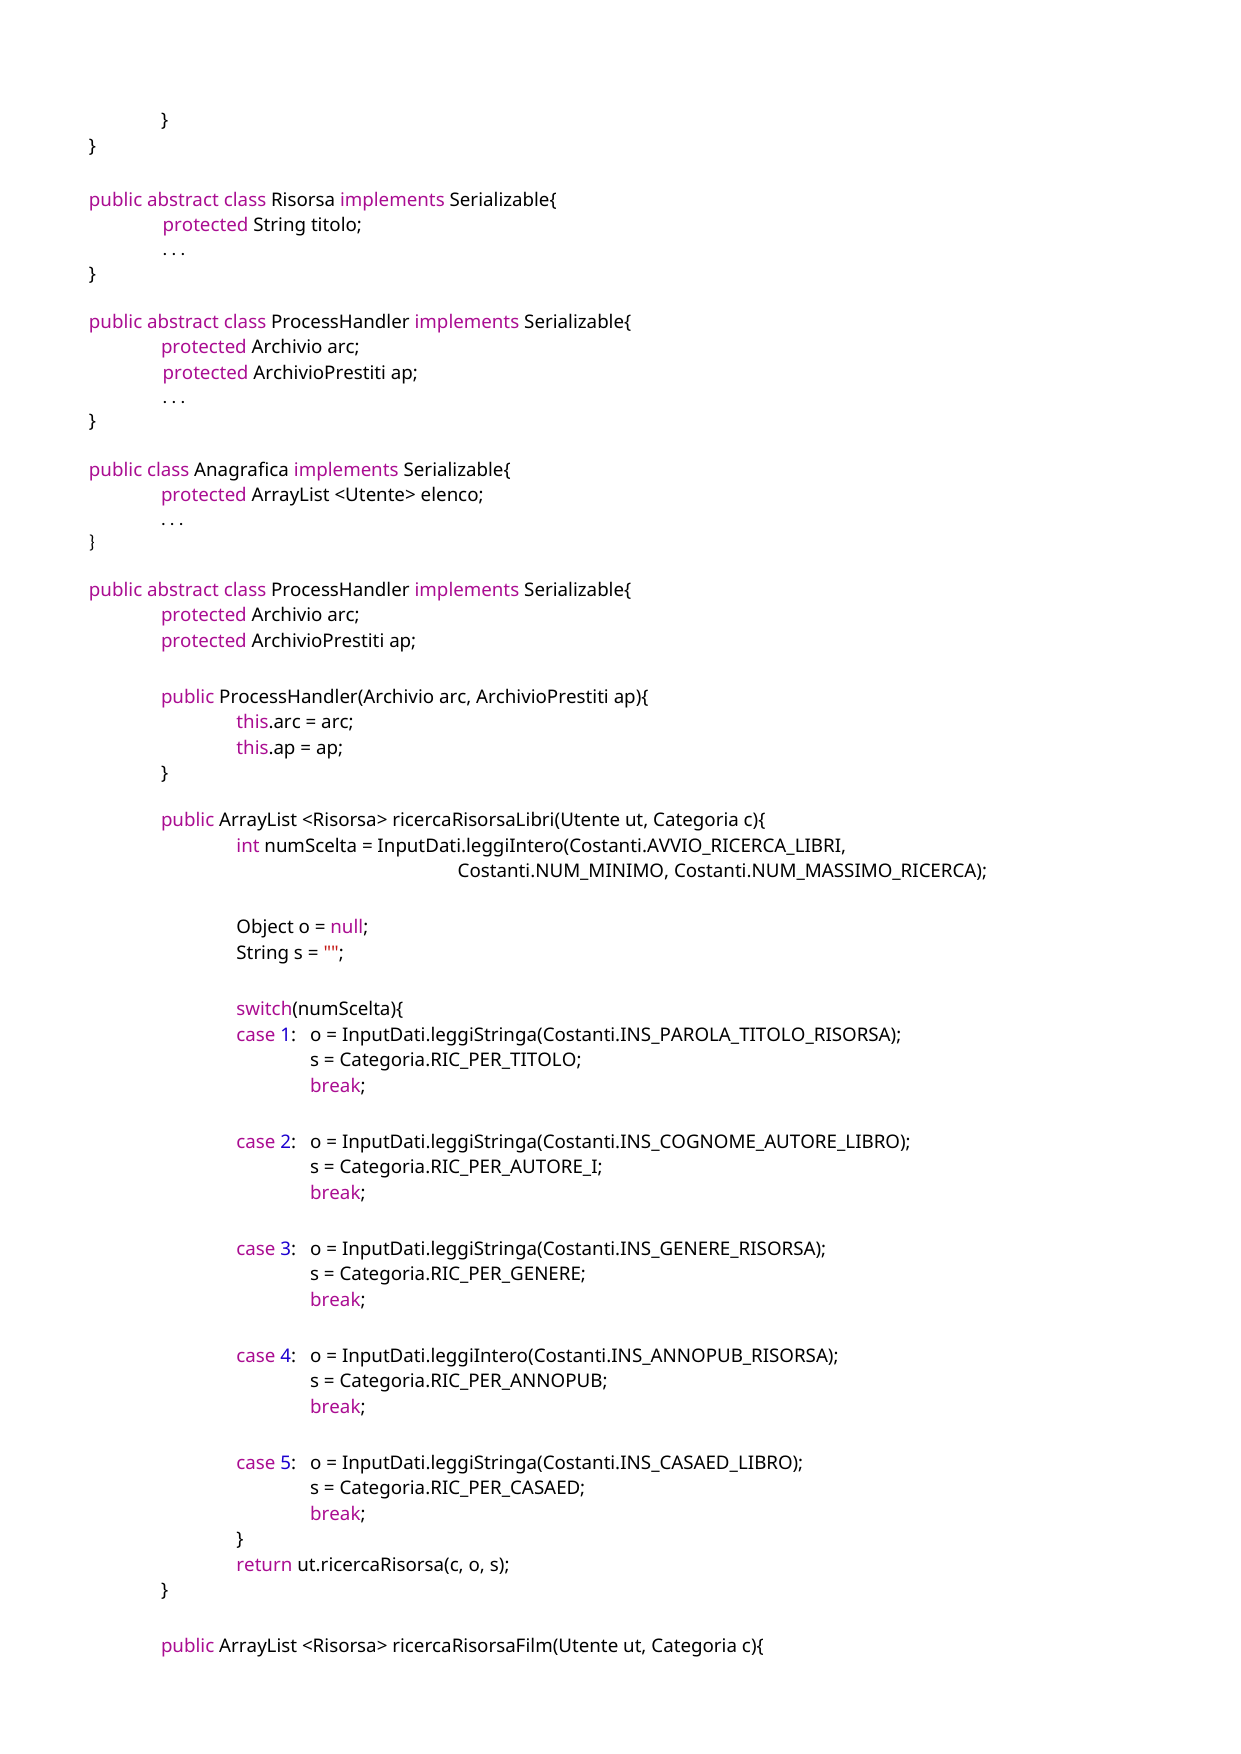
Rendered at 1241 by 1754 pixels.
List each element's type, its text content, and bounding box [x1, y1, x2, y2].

text String s = ""; [89, 939, 1152, 965]
text case 2: o = InputDati.leggiStringa(Costanti.INS_COGNOME_AUTORE_LIBRO); [89, 1128, 1152, 1153]
text . . . [89, 507, 1152, 530]
text public ArrayList <Risorsa> ricercaRisorsaFilm(Utente ut, Categoria c){ [89, 1633, 1152, 1658]
text break; [89, 1072, 1152, 1097]
text protected String titolo; [89, 211, 1152, 237]
text return ut.ricercaRisorsa(c, o, s); [89, 1551, 1152, 1577]
text } [89, 132, 1152, 157]
text protected Archivio arc; [89, 601, 1152, 627]
text protected ArchivioPrestiti ap; [89, 359, 1152, 385]
text case 4: o = InputDati.leggiIntero(Costanti.INS_ANNOPUB_RISORSA); [89, 1342, 1152, 1368]
text s = Categoria.RIC_PER_AUTORE_I; [89, 1153, 1152, 1179]
text Object o = null; [89, 914, 1152, 939]
text public abstract class ProcessHandler implements Serializable{ [89, 576, 1152, 601]
text case 3: o = InputDati.leggiStringa(Costanti.INS_GENERE_RISORSA); [89, 1235, 1152, 1261]
text public class Anagrafica implements Serializable{ [89, 456, 1152, 482]
text } [89, 1577, 1152, 1602]
text case 1: o = InputDati.leggiStringa(Costanti.INS_PAROLA_TITOLO_RISORSA); [89, 1021, 1152, 1046]
text s = Categoria.RIC_PER_ANNOPUB; [89, 1368, 1152, 1393]
text protected ArchivioPrestiti ap; [89, 627, 1152, 652]
text break; [89, 1286, 1152, 1312]
text this.arc = arc; [89, 708, 1152, 734]
text } [89, 530, 1152, 553]
text this.ap = ap; [89, 734, 1152, 759]
text Costanti.NUM_MINIMO, Costanti.NUM_MASSIMO_RICERCA); [89, 858, 1152, 883]
text s = Categoria.RIC_PER_GENERE; [89, 1261, 1152, 1286]
text s = Categoria.RIC_PER_TITOLO; [89, 1046, 1152, 1072]
text } [89, 759, 1152, 785]
text } [89, 260, 1152, 285]
text switch(numScelta){ [89, 995, 1152, 1021]
text public abstract class Risorsa implements Serializable{ [89, 186, 1152, 211]
text case 5: o = InputDati.leggiStringa(Costanti.INS_CASAED_LIBRO); [89, 1449, 1152, 1475]
text public ArrayList <Risorsa> ricercaRisorsaLibri(Utente ut, Categoria c){ [89, 807, 1152, 832]
text . . . [89, 385, 1152, 408]
text s = Categoria.RIC_PER_CASAED; [89, 1475, 1152, 1500]
text . . . [89, 237, 1152, 260]
text int numScelta = InputDati.leggiIntero(Costanti.AVVIO_RICERCA_LIBRI, [89, 832, 1152, 858]
text protected Archivio arc; [89, 334, 1152, 359]
text protected ArrayList <Utente> elenco; [89, 482, 1152, 507]
text break; [89, 1393, 1152, 1419]
text } [89, 408, 1152, 433]
text public abstract class ProcessHandler implements Serializable{ [89, 308, 1152, 334]
text } [89, 106, 1152, 132]
text break; [89, 1179, 1152, 1204]
text break; [89, 1500, 1152, 1526]
text } [89, 1526, 1152, 1551]
text public ProcessHandler(Archivio arc, ArchivioPrestiti ap){ [89, 683, 1152, 708]
